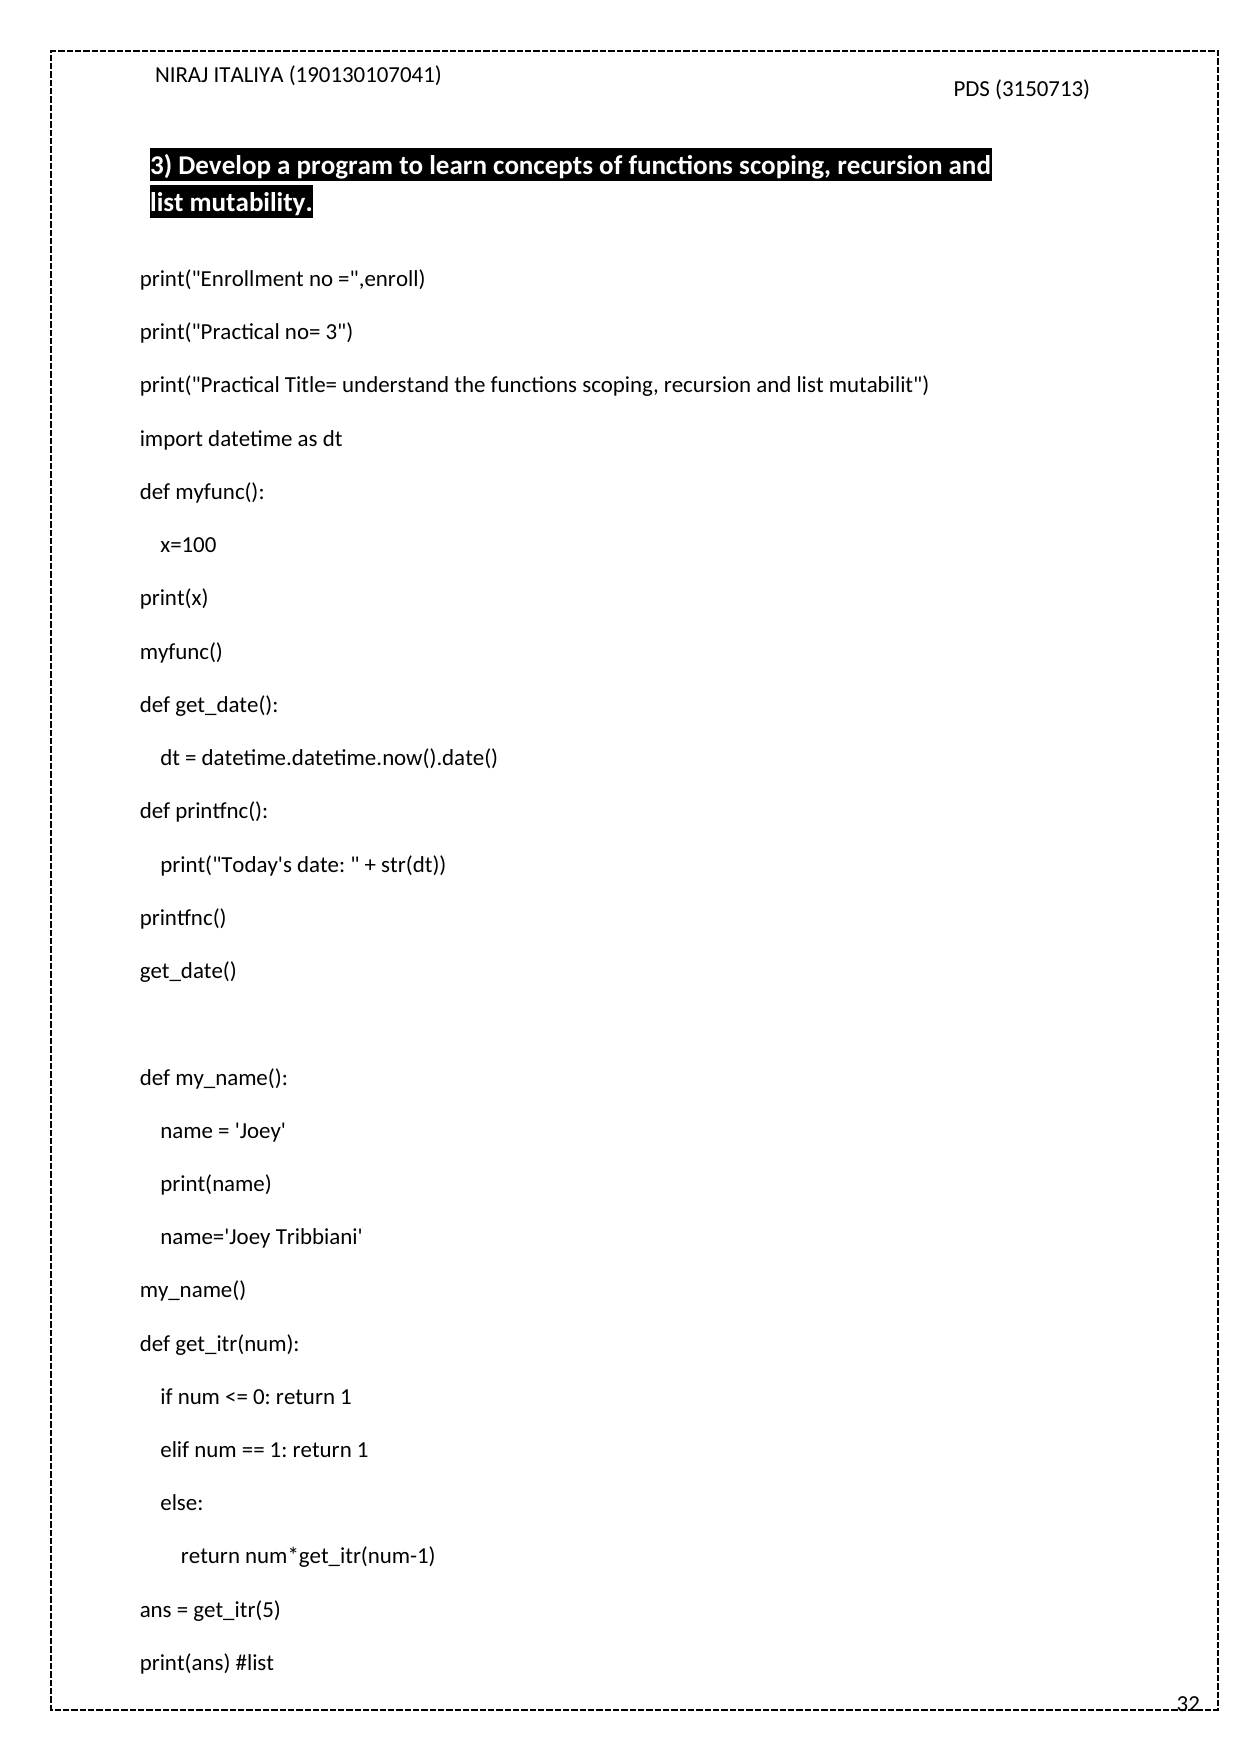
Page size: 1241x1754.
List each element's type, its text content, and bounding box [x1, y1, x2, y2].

text return num*get_itr(num-1) [139, 1542, 1219, 1570]
text def printfnc(): [139, 796, 1219, 824]
text elif num == 1: return 1 [139, 1435, 1219, 1463]
text if num <= 0: return 1 [139, 1382, 1219, 1410]
text print(ans) #list [139, 1648, 1219, 1676]
text else: [139, 1488, 1219, 1516]
text dt = datetime.datetime.now().date() [139, 743, 1219, 771]
text printfnc() [139, 903, 1219, 931]
text import datetime as dt [139, 424, 1219, 452]
text name='Joey Tribbiani' [139, 1222, 1219, 1250]
text print(x) [139, 583, 1219, 612]
text get_date() [139, 956, 1219, 984]
text def get_itr(num): [139, 1329, 1219, 1357]
text print("Enrollment no =",enroll) [139, 264, 1219, 292]
text def get_date(): [139, 690, 1219, 718]
text print(name) [139, 1169, 1219, 1197]
text myfunc() [139, 637, 1219, 665]
text print("Practical no= 3") [139, 317, 1219, 345]
text print("Today's date: " + str(dt)) [139, 850, 1219, 878]
text ans = get_itr(5) [139, 1595, 1219, 1623]
text my_name() [139, 1276, 1219, 1303]
text x=100 [139, 530, 1219, 558]
text print("Practical Title= understand the functions scoping, recursion and list mutabilit") [139, 371, 1219, 399]
text def myfunc(): [139, 477, 1219, 505]
text def my_name(): [139, 1063, 1219, 1091]
list Develop a program to learn concepts of functions scoping, recursion and list mutability. [150, 148, 1031, 218]
text name = 'Joey' [139, 1116, 1219, 1144]
